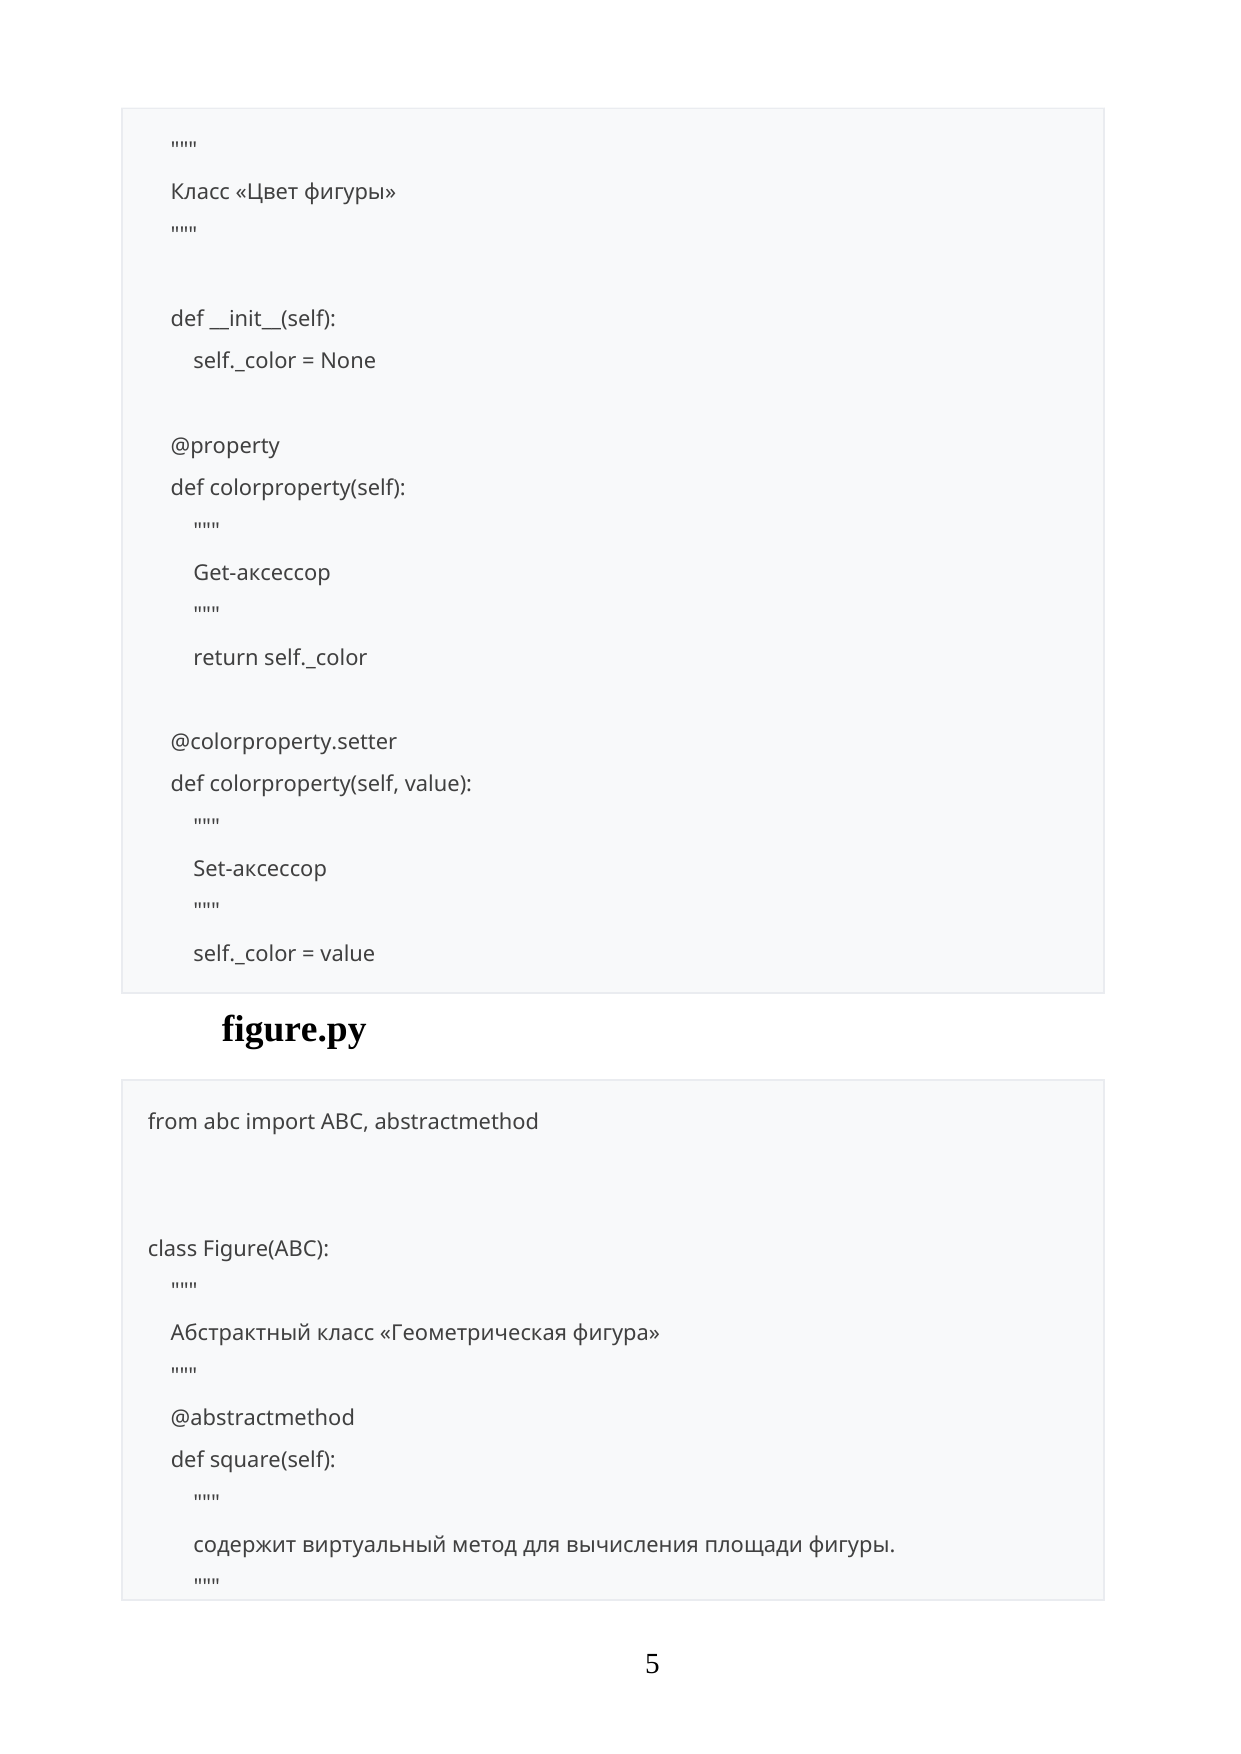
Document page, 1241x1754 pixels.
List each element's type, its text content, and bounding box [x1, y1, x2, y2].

text self._color = None [123, 319, 1103, 361]
text @property [123, 403, 1103, 446]
text """ [123, 488, 1103, 530]
subtitle figure.py [148, 1006, 1122, 1049]
text Get-аксессор [123, 530, 1103, 573]
text @abstractmethod [123, 1375, 1103, 1418]
text содержит виртуальный метод для вычисления площади фигуры. [123, 1502, 1103, 1544]
text """ [123, 109, 1103, 150]
text """ [123, 1333, 1103, 1375]
text """ [123, 784, 1103, 826]
text class Figure(ABC): [123, 1206, 1103, 1248]
text def colorproperty(self, value): [123, 742, 1103, 784]
text """ [123, 192, 1103, 234]
text Абстрактный класс «Геометрическая фигура» [123, 1291, 1103, 1333]
text def colorproperty(self): [123, 446, 1103, 488]
text @colorproperty.setter [123, 699, 1103, 742]
text Set-аксессор [123, 826, 1103, 869]
text """ [123, 1460, 1103, 1502]
text def __init__(self): [123, 277, 1103, 319]
text """ [123, 1248, 1103, 1291]
text self._color = value [123, 911, 1103, 992]
text """ [123, 1544, 1103, 1599]
text from abc import ABC, abstractmethod [123, 1081, 1103, 1122]
text return self._color [123, 615, 1103, 657]
text Класс «Цвет фигуры» [123, 150, 1103, 192]
text """ [123, 869, 1103, 911]
text """ [123, 573, 1103, 615]
text def square(self): [123, 1418, 1103, 1460]
